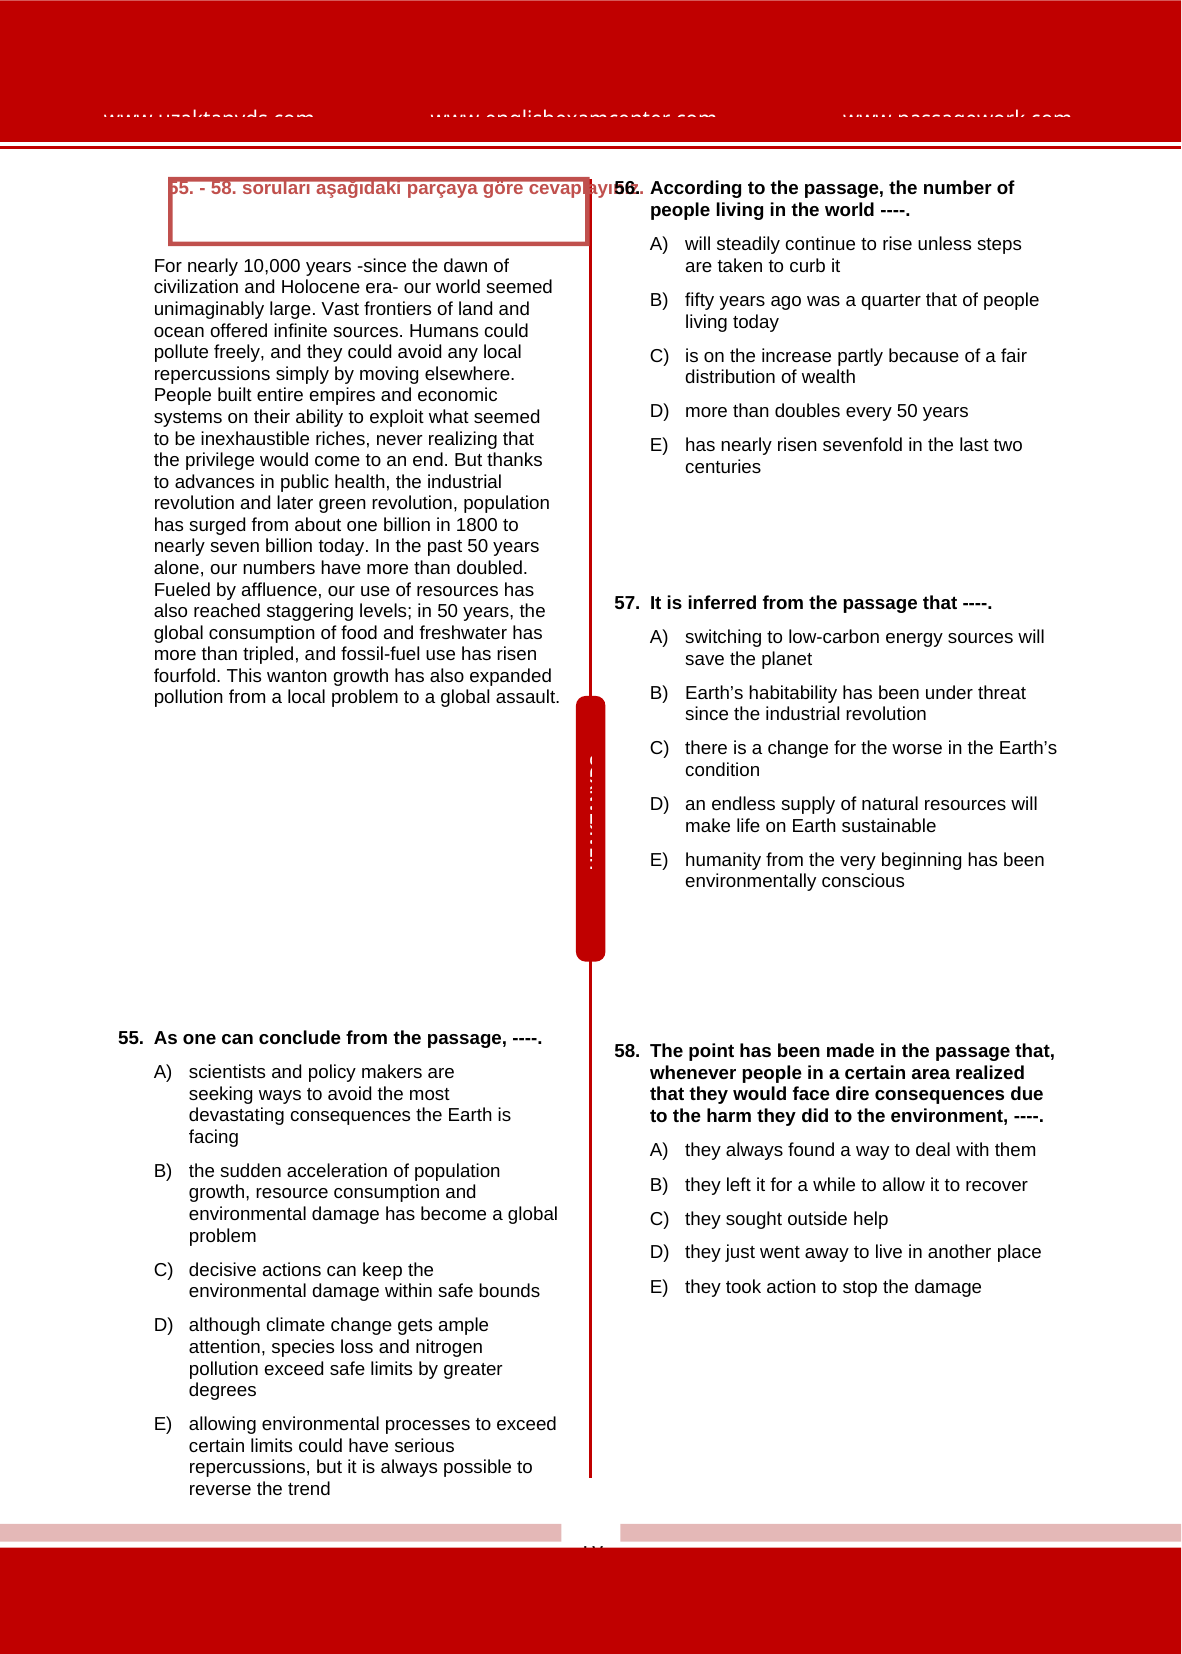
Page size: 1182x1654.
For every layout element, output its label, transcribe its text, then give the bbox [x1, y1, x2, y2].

text Fueled by affluence, our use of resources has also reached staggering levels; in 50 years, the global consumption of food and freshwater has more than tripled, and fossil-fuel use has risen fourfold. This wanton growth has also expanded pollution from a local problem to a global assault. [153, 578, 561, 708]
list they took action to stop the damage [649, 1276, 1079, 1297]
list they just went away to live in another place [649, 1241, 1079, 1263]
list more than doubles every 50 years [649, 400, 1079, 422]
list scientists and policy makers are seeking ways to avoid the most devastating consequences the Earth is facing [153, 1061, 524, 1147]
list fifty years ago was a quarter that of people living today [649, 289, 1039, 332]
list has nearly risen sevenfold in the last two centuries [649, 434, 1023, 477]
subtitle According to the passage, the number of people living in the world ----. [614, 177, 1015, 220]
text For nearly 10,000 years -since the dawn of civilization and Holocene era- our world seemed unimaginably large. Vast frontiers of land and ocean offered infinite sources. Humans could pollute freely, and they could avoid any local repercussions simply by moving elsewhere. [153, 255, 555, 384]
subtitle As one can conclude from the passage, ----. [118, 1026, 565, 1048]
list the sudden acceleration of population growth, resource consumption and environmental damage has become a global problem [153, 1160, 558, 1246]
list will steadily continue to rise unless steps are taken to curb it [649, 233, 1054, 276]
list they sought outside help [649, 1207, 1079, 1229]
list Earth’s habitability has been under threat since the industrial revolution [649, 682, 1026, 725]
list is on the increase partly because of a fair distribution of wealth [649, 344, 1027, 387]
list they always found a way to deal with them [649, 1139, 1079, 1161]
text People built entire empires and economic systems on their ability to exploit what seemed to be inexhaustible riches, never realizing that the privilege would come to an end. But thanks to advances in public health, the industrial revolution and later green revolution, population has surged from about one billion in 1800 to nearly seven billion today. In the past 50 years alone, our numbers have more than doubled. [153, 384, 561, 578]
list switching to low-carbon energy sources will save the planet [649, 626, 1045, 669]
list decisive actions can keep the environmental damage within safe bounds [153, 1258, 557, 1302]
list although climate change gets ample attention, species loss and nitrogen pollution exceed safe limits by greater degrees [153, 1314, 558, 1400]
list humanity from the very beginning has been environmentally conscious [649, 848, 1045, 892]
subtitle It is inferred from the passage that ----. [614, 591, 1079, 613]
list an endless supply of natural resources will make life on Earth sustainable [649, 793, 1037, 836]
subtitle The point has been made in the passage that, whenever people in a certain area realized that they would face dire consequences due to the harm they did to the environment, ----. [614, 1040, 1055, 1126]
list allowing environmental processes to exceed certain limits could have serious repercussions, but it is always possible to reverse the trend [153, 1413, 557, 1499]
list they left it for a while to allow it to recover [649, 1173, 1079, 1195]
list there is a change for the worse in the Earth’s condition [649, 737, 1057, 780]
